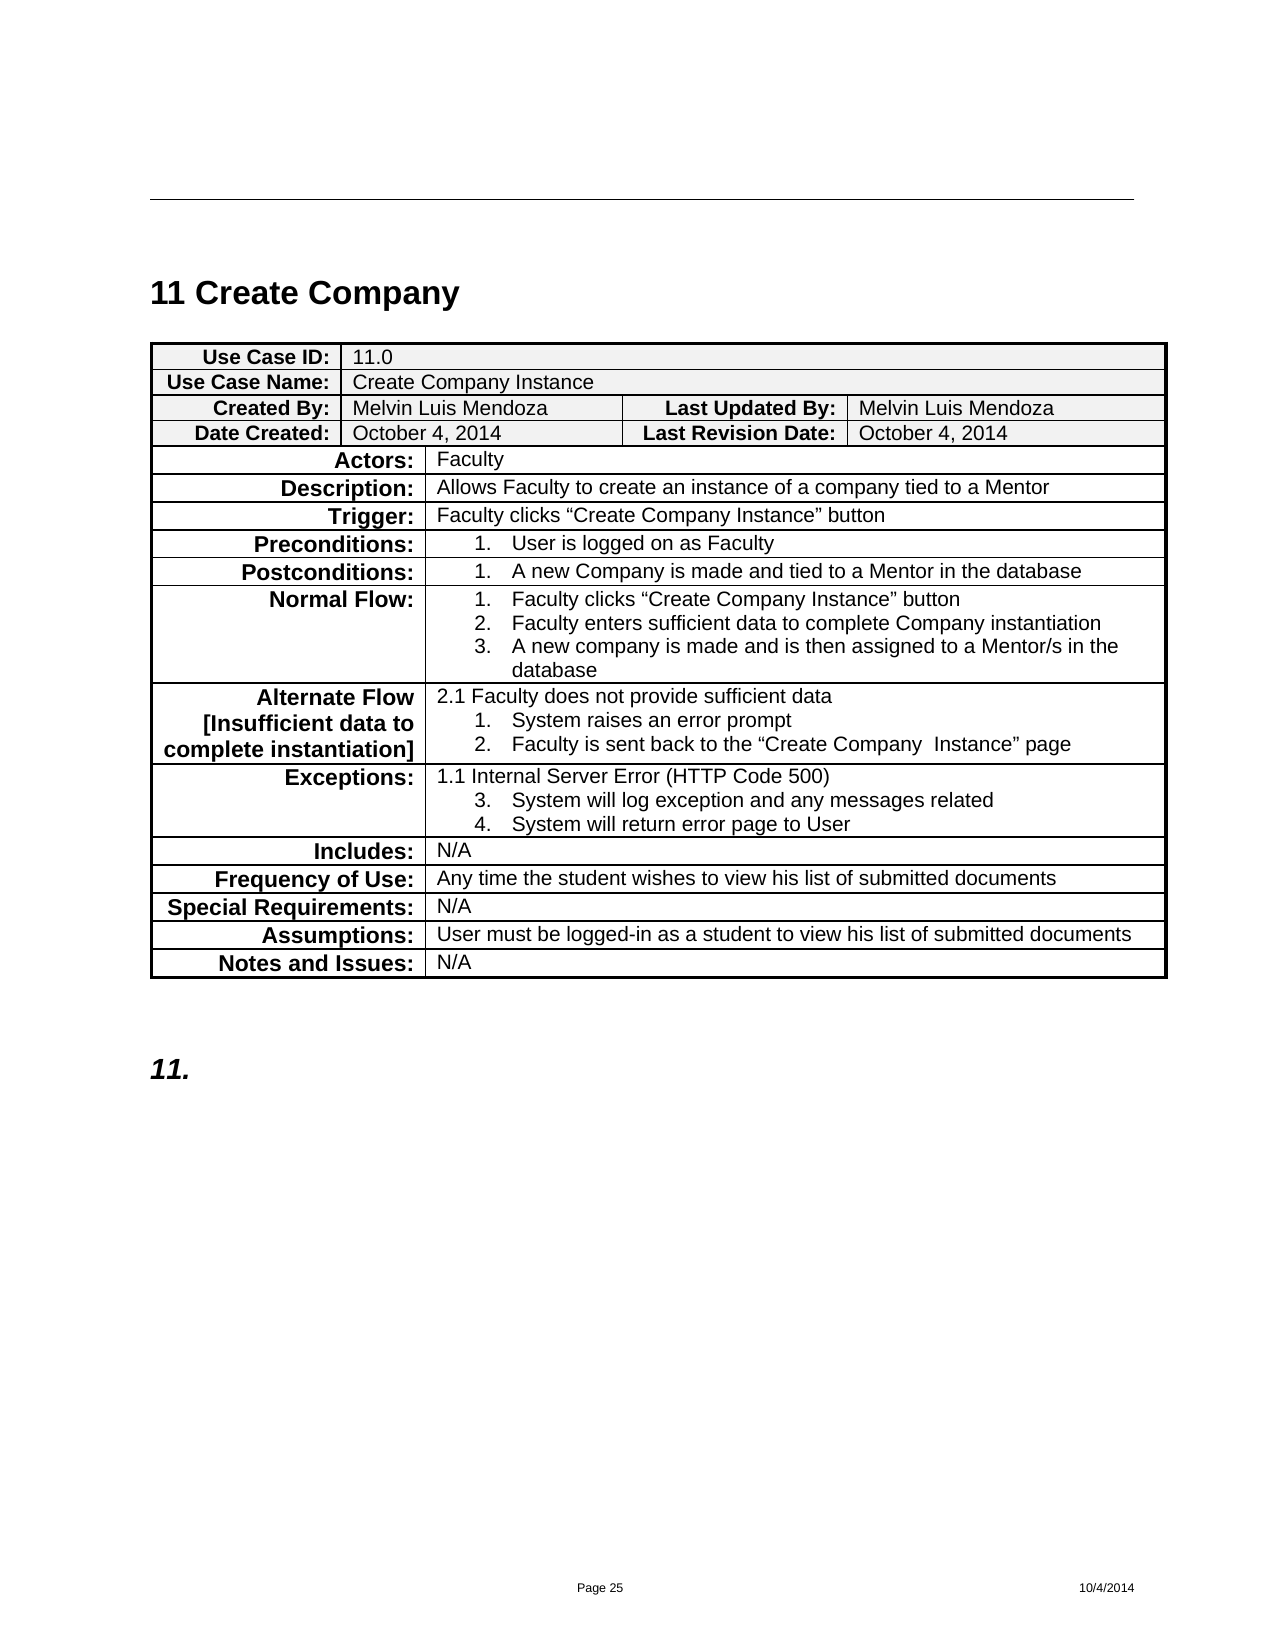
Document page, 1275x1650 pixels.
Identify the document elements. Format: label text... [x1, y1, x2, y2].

table_cell User is logged on as Faculty [426, 531, 1164, 557]
table_cell Date Created: [153, 421, 340, 445]
table_cell Includes: [153, 838, 425, 864]
table_cell Preconditions: [153, 531, 425, 557]
table_cell A new Company is made and tied to a Mentor in the database [426, 558, 1164, 585]
subtitle Create Company [150, 273, 1134, 311]
table_cell 2.1 Faculty does not provide sufficient data System raises an error prompt Faculty is sent back to the “Create Company Instance” page [426, 684, 1164, 763]
table_cell Normal Flow: [153, 586, 425, 682]
table_cell Postconditions: [153, 558, 425, 585]
table_cell Last Updated By: [623, 396, 847, 420]
table_cell Melvin Luis Mendoza [342, 396, 622, 420]
table_cell Trigger: [153, 503, 425, 529]
table_cell Any time the student wishes to view his list of submitted documents [426, 866, 1164, 892]
table_cell User must be logged-in as a student to view his list of submitted documents [426, 922, 1164, 948]
table_cell Exceptions: [153, 765, 425, 836]
table_cell N/A [426, 950, 1164, 976]
table_cell Faculty clicks “Create Company Instance” button Faculty enters sufficient data to complete Company instantiation A new company is made and is then assigned to a Mentor/s in the database [426, 586, 1164, 682]
table_cell N/A [426, 838, 1164, 864]
table_cell Alternate Flow [Insufficient data to complete instantiation] [153, 684, 425, 763]
table_cell Assumptions: [153, 922, 425, 948]
table_header 11.0 [342, 345, 1164, 369]
table_cell N/A [426, 894, 1164, 920]
table_cell Faculty clicks “Create Company Instance” button [426, 503, 1164, 529]
table_cell Create Company Instance [342, 370, 1164, 394]
table_cell Melvin Luis Mendoza [848, 396, 1164, 420]
table_cell October 4, 2014 [342, 421, 622, 445]
table_cell Description: [153, 475, 425, 501]
table_cell Use Case Name: [153, 370, 340, 394]
table_cell 1.1 Internal Server Error (HTTP Code 500) System will log exception and any messages related System will return error page to User [426, 765, 1164, 836]
table_cell Frequency of Use: [153, 866, 425, 892]
table_cell October 4, 2014 [848, 421, 1164, 445]
table_cell Allows Faculty to create an instance of a company tied to a Mentor [426, 475, 1164, 501]
table_cell Notes and Issues: [153, 950, 425, 976]
table_cell Created By: [153, 396, 340, 420]
table_cell Actors: [153, 447, 425, 473]
table_cell Faculty [426, 447, 1164, 473]
table_cell Last Revision Date: [623, 421, 847, 445]
table_cell Special Requirements: [153, 894, 425, 920]
table_header Use Case ID: [153, 345, 340, 369]
